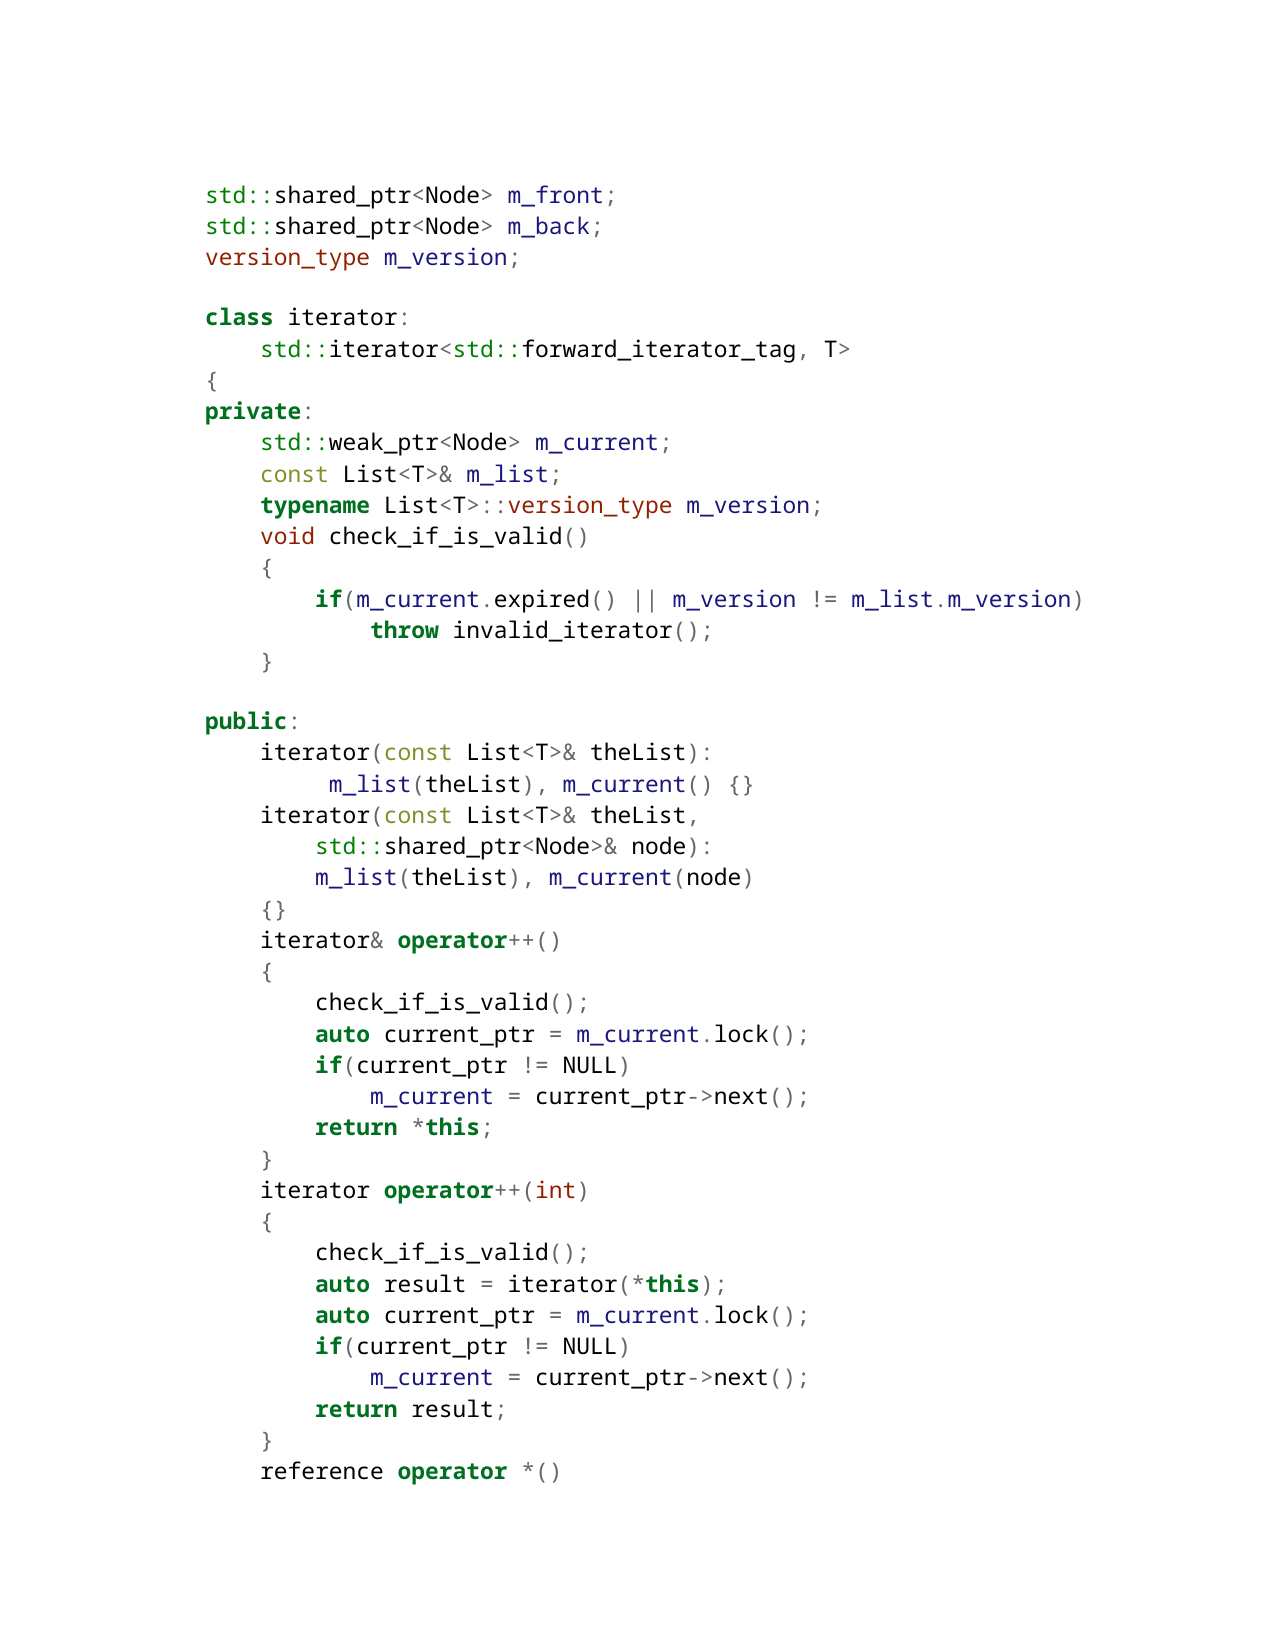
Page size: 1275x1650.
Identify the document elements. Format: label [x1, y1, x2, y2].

text [150, 150, 1125, 1486]
